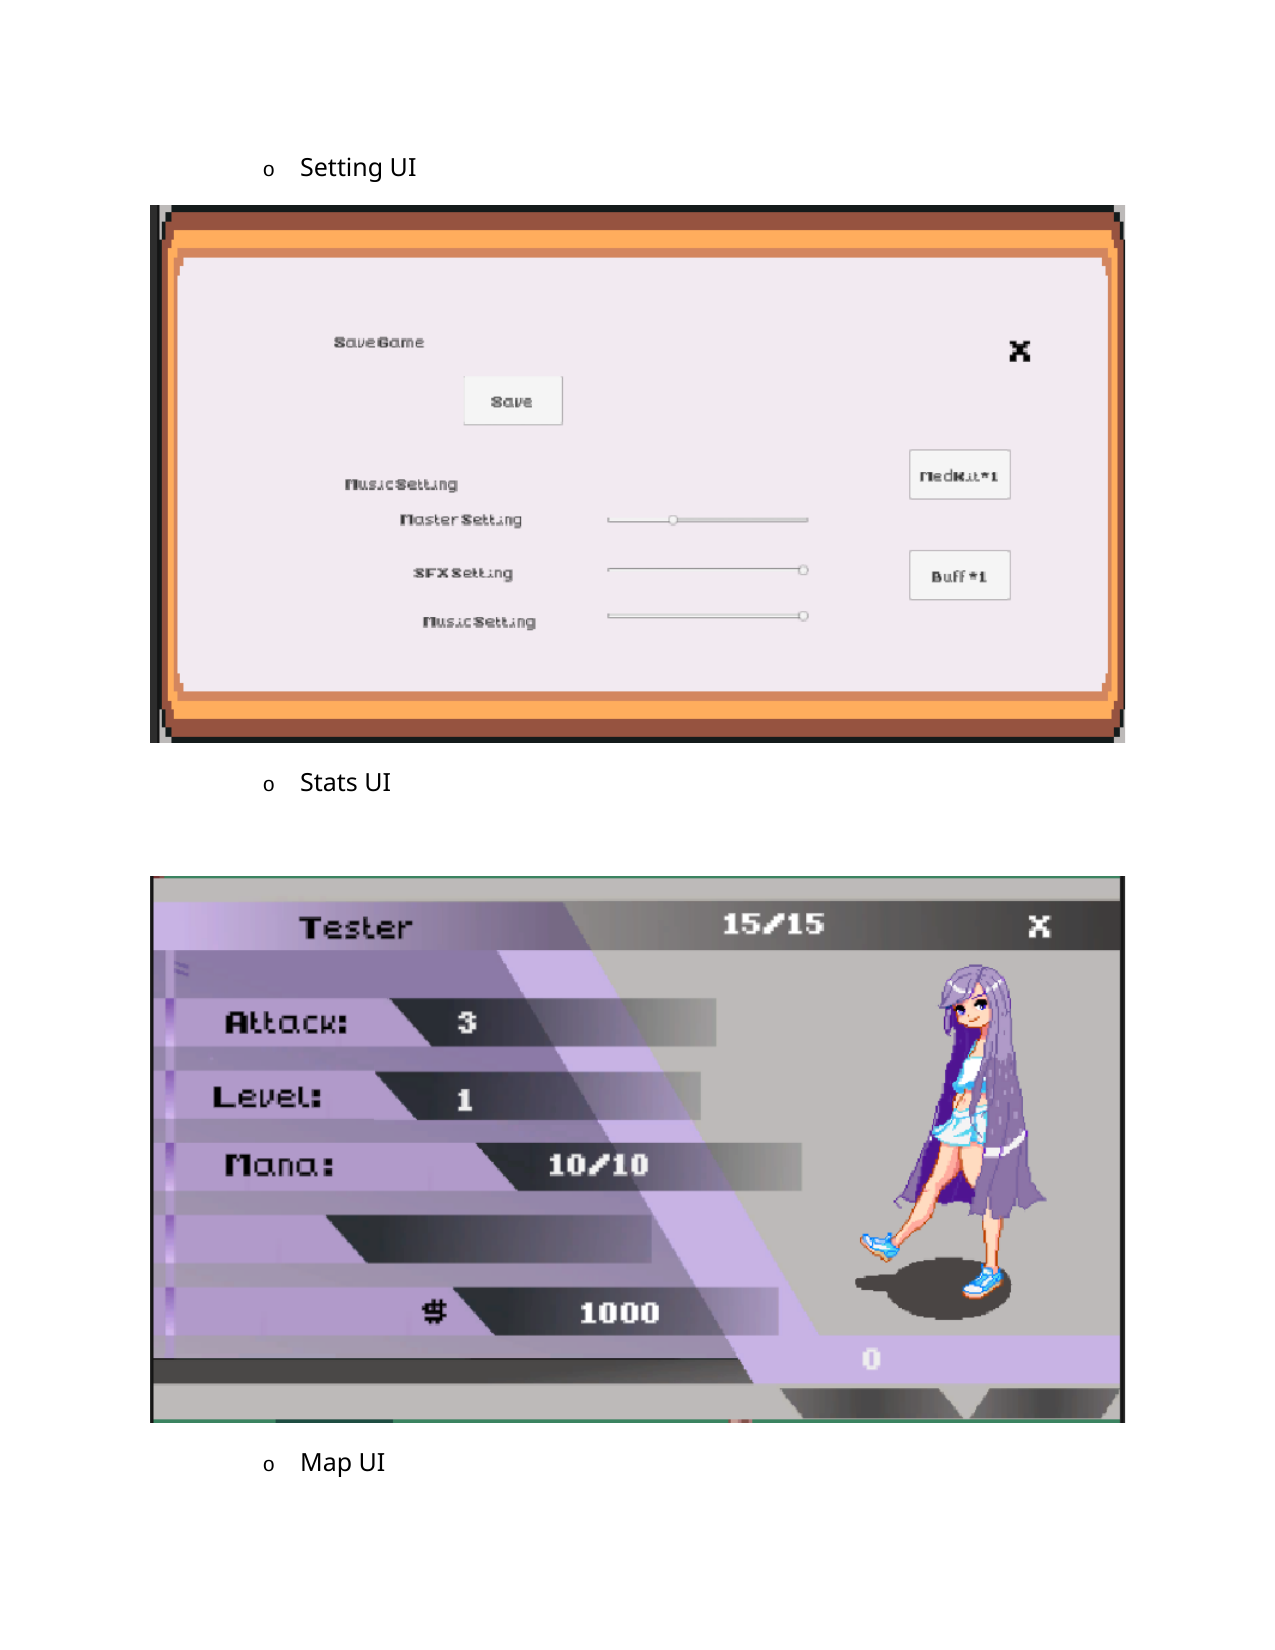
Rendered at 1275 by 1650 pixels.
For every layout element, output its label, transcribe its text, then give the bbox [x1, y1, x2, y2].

picture [150, 876, 1125, 1423]
list Map UI [262, 1445, 1125, 1479]
list Stats UI [262, 765, 1125, 799]
list Setting UI [262, 150, 1125, 184]
picture [150, 205, 1125, 743]
